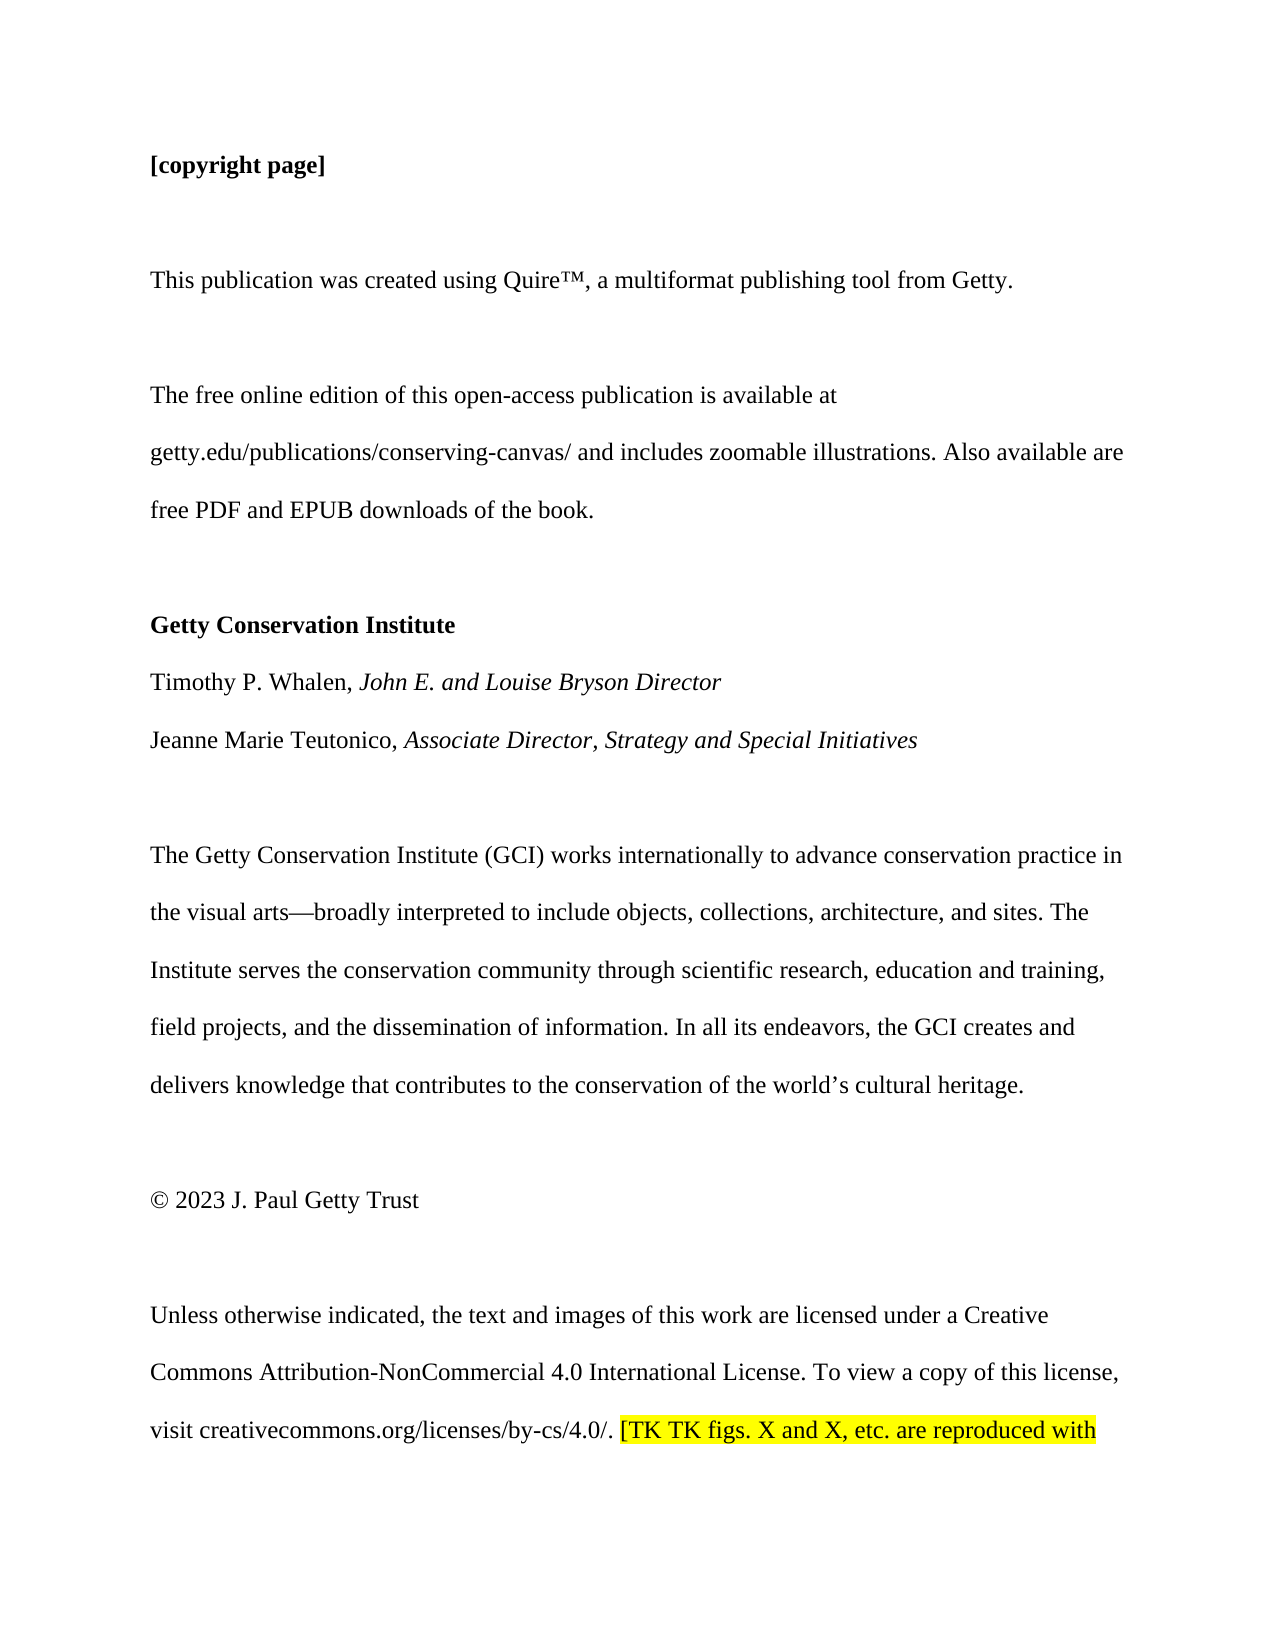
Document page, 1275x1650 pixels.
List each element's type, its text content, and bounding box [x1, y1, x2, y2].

text Timothy P. Whalen, John E. and Louise Bryson Director [150, 667, 1125, 696]
text © 2023 J. Paul Getty Trust [150, 1185, 1125, 1214]
text The Getty Conservation Institute (GCI) works internationally to advance conservation practice in the visual arts—broadly interpreted to include objects, collections, architecture, and sites. The Institute serves the conservation community through scientific research, education and training, field projects, and the dissemination of information. In all its endeavors, the GCI creates and delivers knowledge that contributes to the conservation of the world’s cultural heritage. [150, 840, 1125, 1099]
text This publication was created using Quire™, a multiformat publishing tool from Getty. [150, 265, 1125, 294]
text The free online edition of this open-access publication is available at getty.edu/publications/conserving-canvas/ and includes zoomable illustrations. Also available are free PDF and EPUB downloads of the book. [150, 380, 1125, 524]
text [copyright page] [150, 150, 1125, 179]
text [150, 1300, 1125, 1444]
text Getty Conservation Institute [150, 610, 1125, 639]
text Jeanne Marie Teutonico, Associate Director, Strategy and Special Initiatives [150, 725, 1125, 754]
